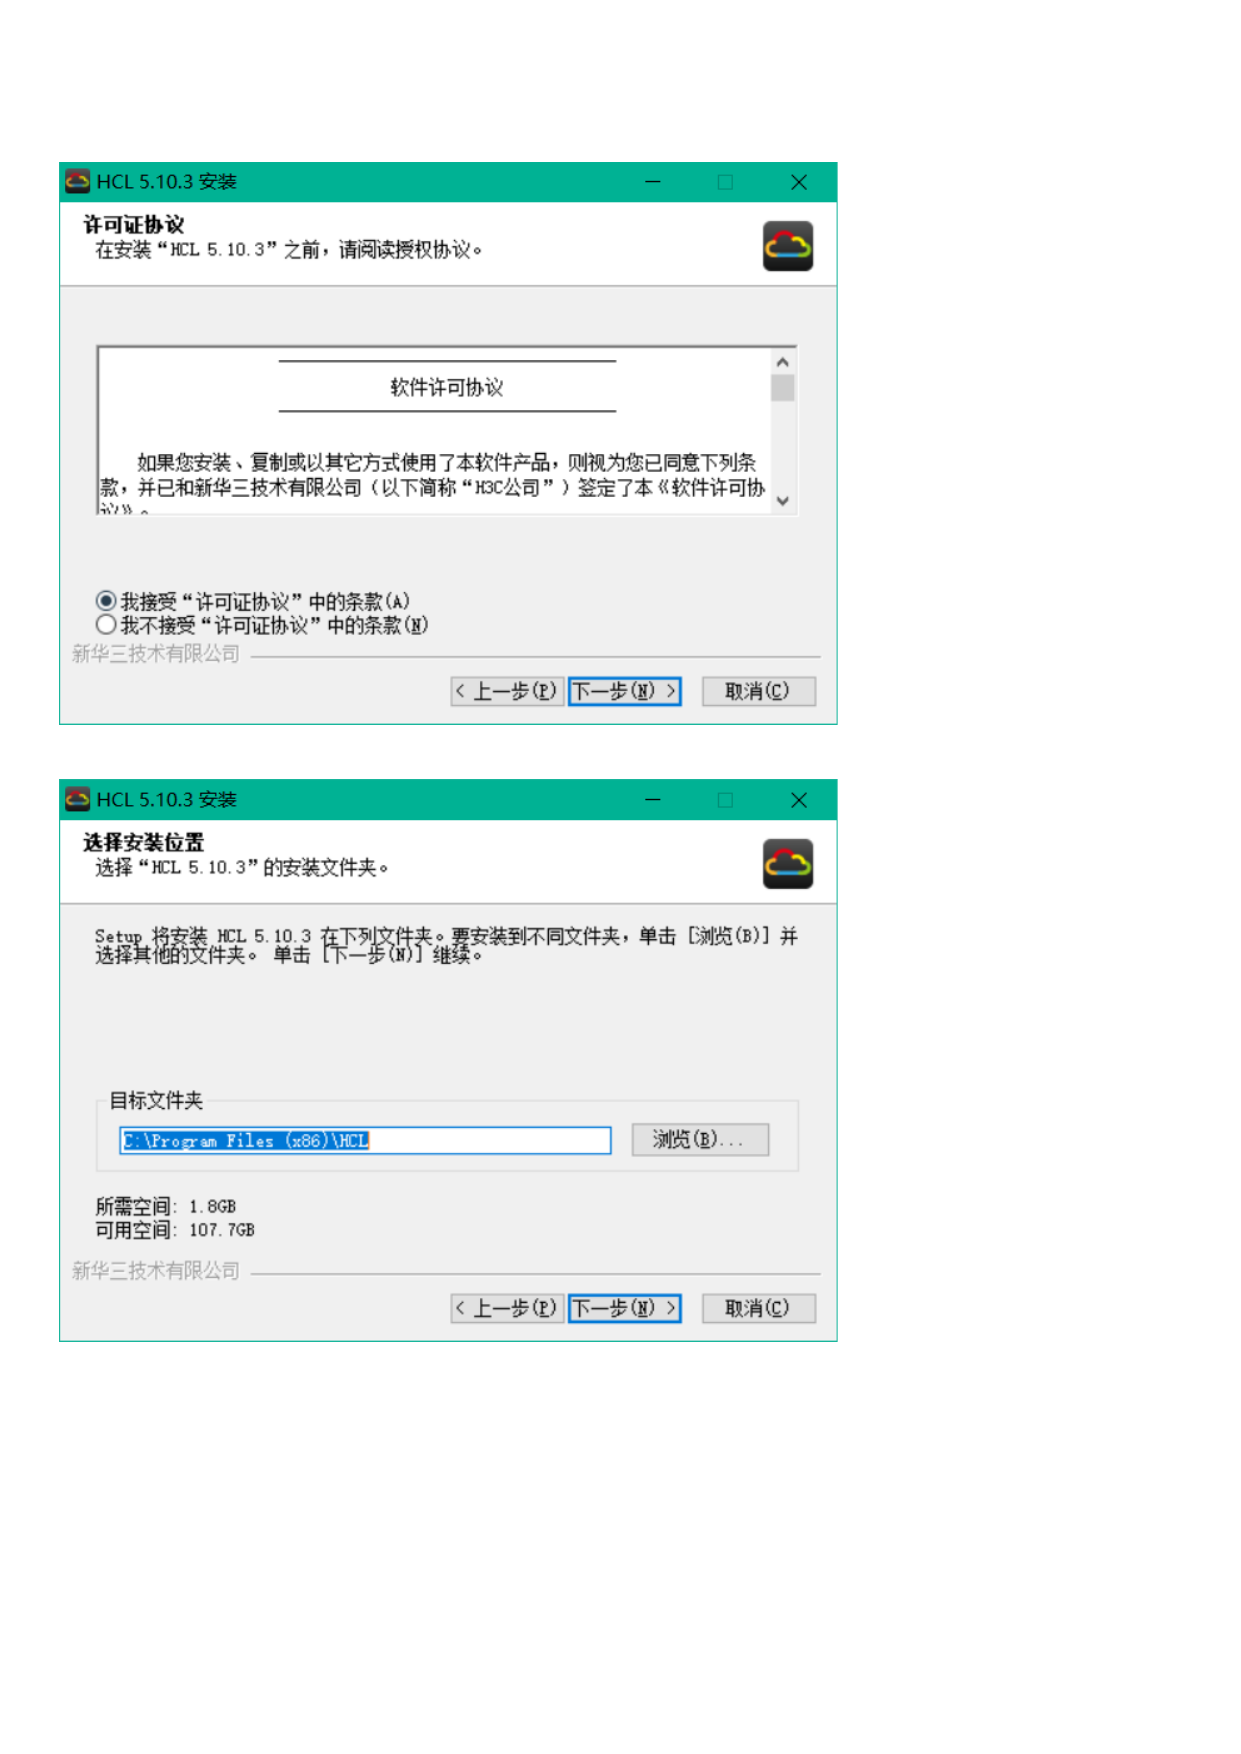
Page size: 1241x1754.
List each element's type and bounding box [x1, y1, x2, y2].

picture [59, 162, 838, 725]
picture [59, 779, 838, 1342]
